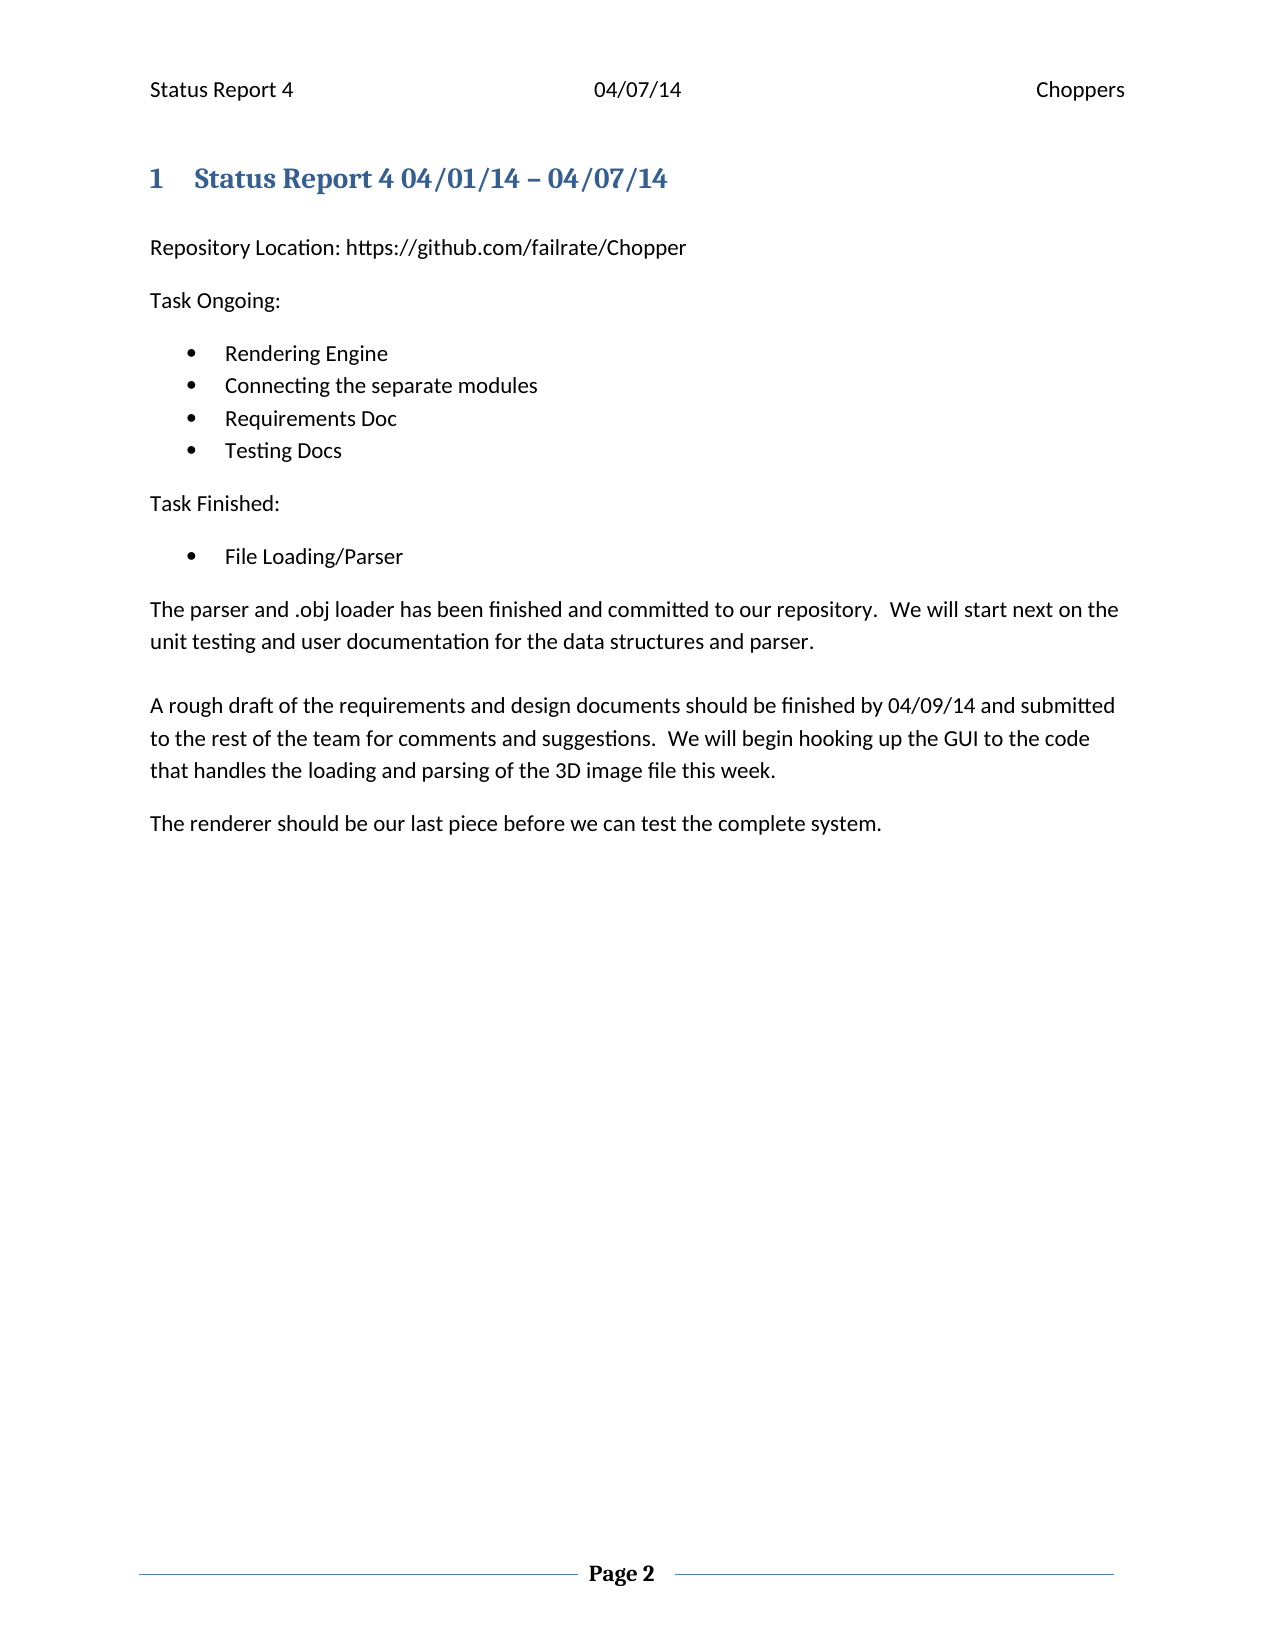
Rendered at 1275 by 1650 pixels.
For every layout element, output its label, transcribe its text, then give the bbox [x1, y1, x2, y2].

subtitle Status Report 4 04/01/14 – 04/07/14 [150, 162, 1125, 196]
list Connecting the separate modules [187, 371, 1125, 399]
text Task Ongoing: [150, 286, 1125, 314]
text Repository Location: https://github.com/failrate/Chopper [150, 233, 1125, 261]
text Task Finished: [150, 489, 1125, 517]
list Requirements Doc [187, 404, 1125, 432]
list File Loading/Parser [187, 542, 1125, 570]
text The parser and .obj loader has been finished and committed to our repository. We will start next on the unit testing and user documentation for the data structures and parser. A rough draft of the requirements and design documents should be finished by 04/09/14 and submitted to the rest of the team for comments and suggestions. We will begin hooking up the GUI to the code that handles the loading and parsing of the 3D image file this week. [150, 595, 1125, 784]
list Testing Docs [187, 436, 1125, 464]
list Rendering Engine [187, 339, 1125, 367]
text The renderer should be our last piece before we can test the complete system. [150, 809, 1125, 837]
